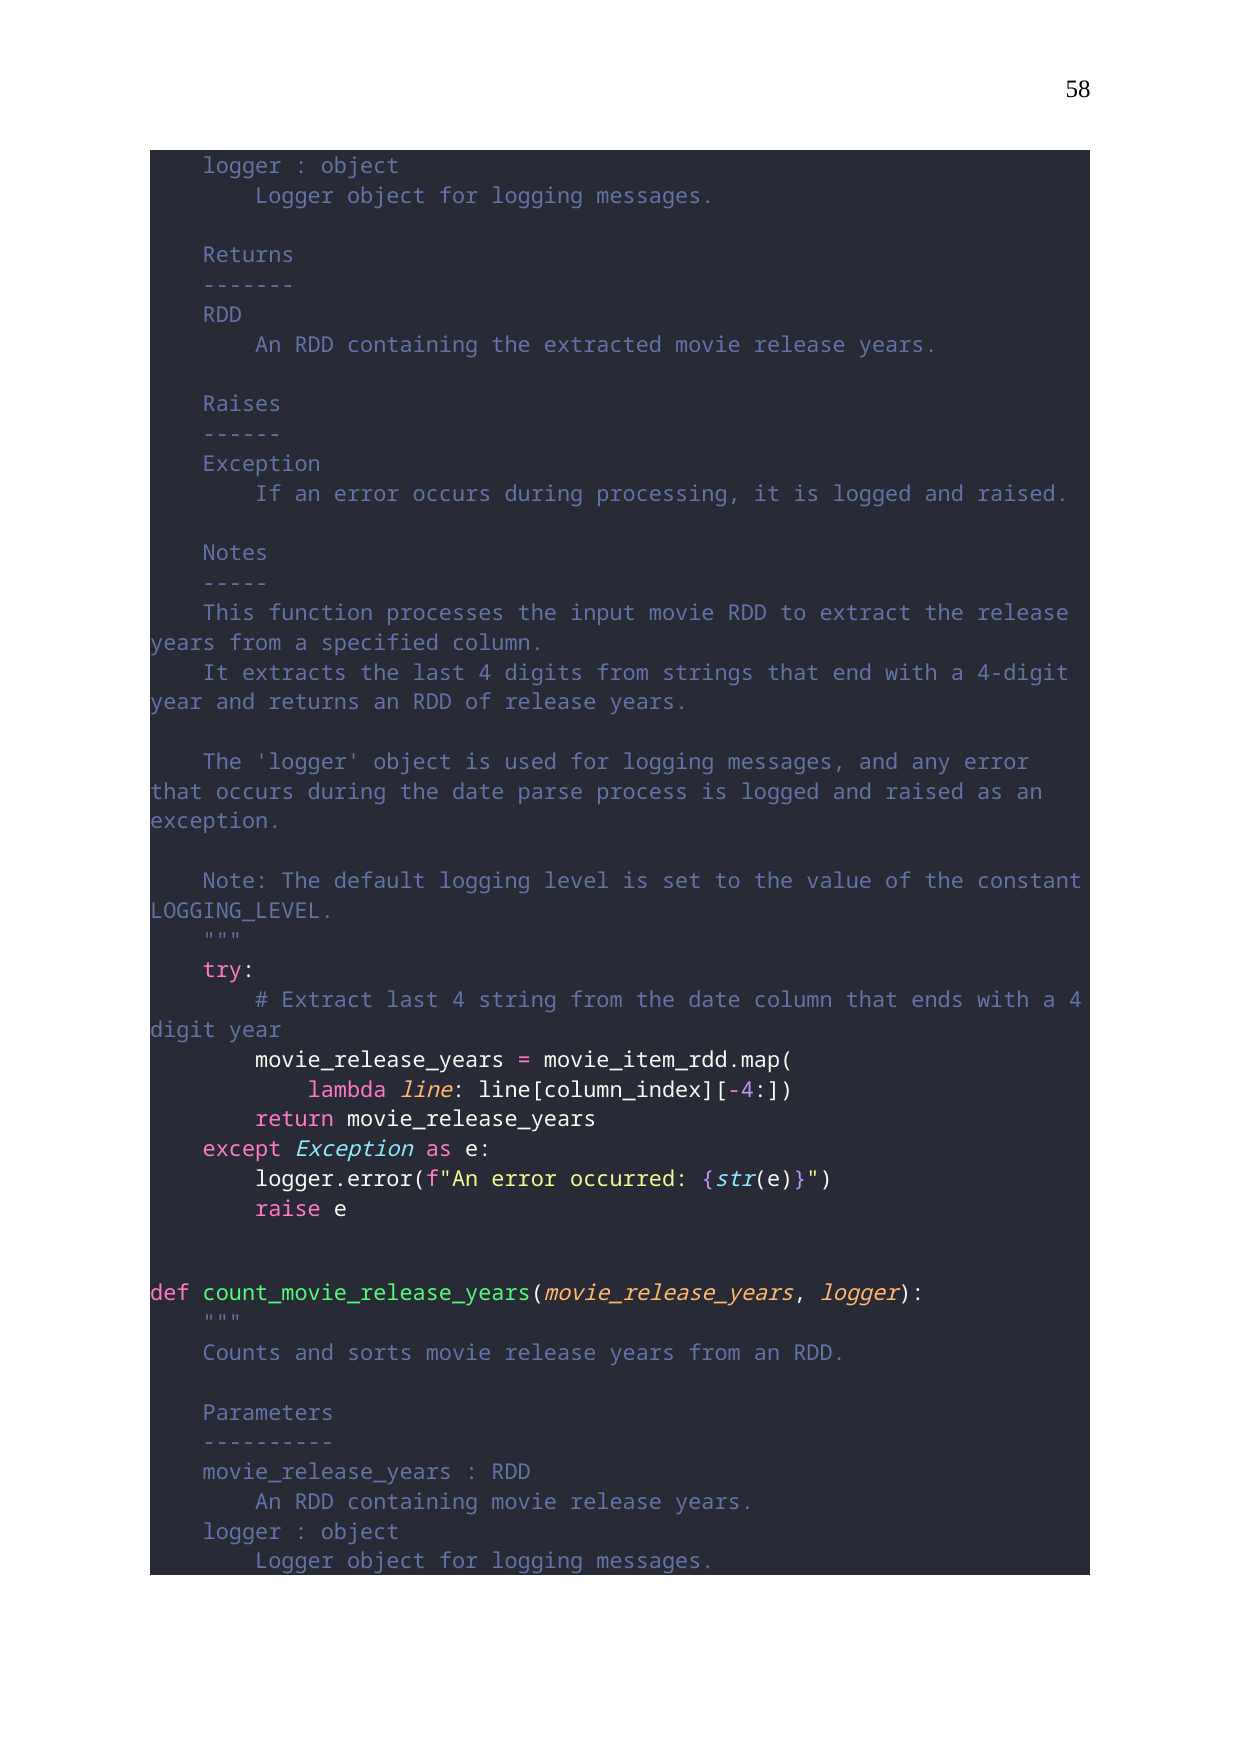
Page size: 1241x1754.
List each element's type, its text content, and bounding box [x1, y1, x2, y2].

text """ [150, 1307, 1090, 1337]
text # Extract last 4 string from the date column that ends with a 4 digit year [150, 984, 1090, 1044]
text If an error occurs during processing, it is logged and raised. [150, 478, 1090, 507]
text Notes [150, 537, 1090, 567]
text Logger object for logging messages. [150, 1545, 1090, 1575]
text The 'logger' object is used for logging messages, and any error that occurs during the date parse process is logged and raised as an exception. [150, 746, 1090, 835]
text ---------- [150, 1426, 1090, 1456]
text Exception [150, 448, 1090, 478]
text An RDD containing the extracted movie release years. [150, 329, 1090, 358]
text Returns [150, 239, 1090, 269]
text Note: The default logging level is set to the value of the constant LOGGING_LEVEL. [150, 865, 1090, 924]
text def count_movie_release_years(movie_release_years, logger): [150, 1277, 1090, 1307]
text try: [150, 954, 1090, 984]
text logger : object [150, 1516, 1090, 1545]
text This function processes the input movie RDD to extract the release years from a specified column. [150, 597, 1090, 656]
text return movie_release_years [150, 1103, 1090, 1133]
text ------ [150, 418, 1090, 448]
text except Exception as e: [150, 1133, 1090, 1163]
text movie_release_years = movie_item_rdd.map( [150, 1044, 1090, 1073]
text ------- [150, 269, 1090, 299]
text Parameters [150, 1396, 1090, 1426]
text raise e [150, 1193, 1090, 1222]
text Logger object for logging messages. [150, 180, 1090, 209]
text RDD [150, 299, 1090, 329]
text Counts and sorts movie release years from an RDD. [150, 1337, 1090, 1367]
text movie_release_years : RDD [150, 1456, 1090, 1486]
text logger : object [150, 150, 1090, 180]
text Raises [150, 388, 1090, 418]
text It extracts the last 4 digits from strings that end with a 4-digit year and returns an RDD of release years. [150, 656, 1090, 716]
text ----- [150, 567, 1090, 597]
text logger.error(f"An error occurred: {str(e)}") [150, 1163, 1090, 1193]
text """ [150, 924, 1090, 954]
text lambda line: line[column_index][-4:]) [150, 1073, 1090, 1103]
text An RDD containing movie release years. [150, 1486, 1090, 1516]
